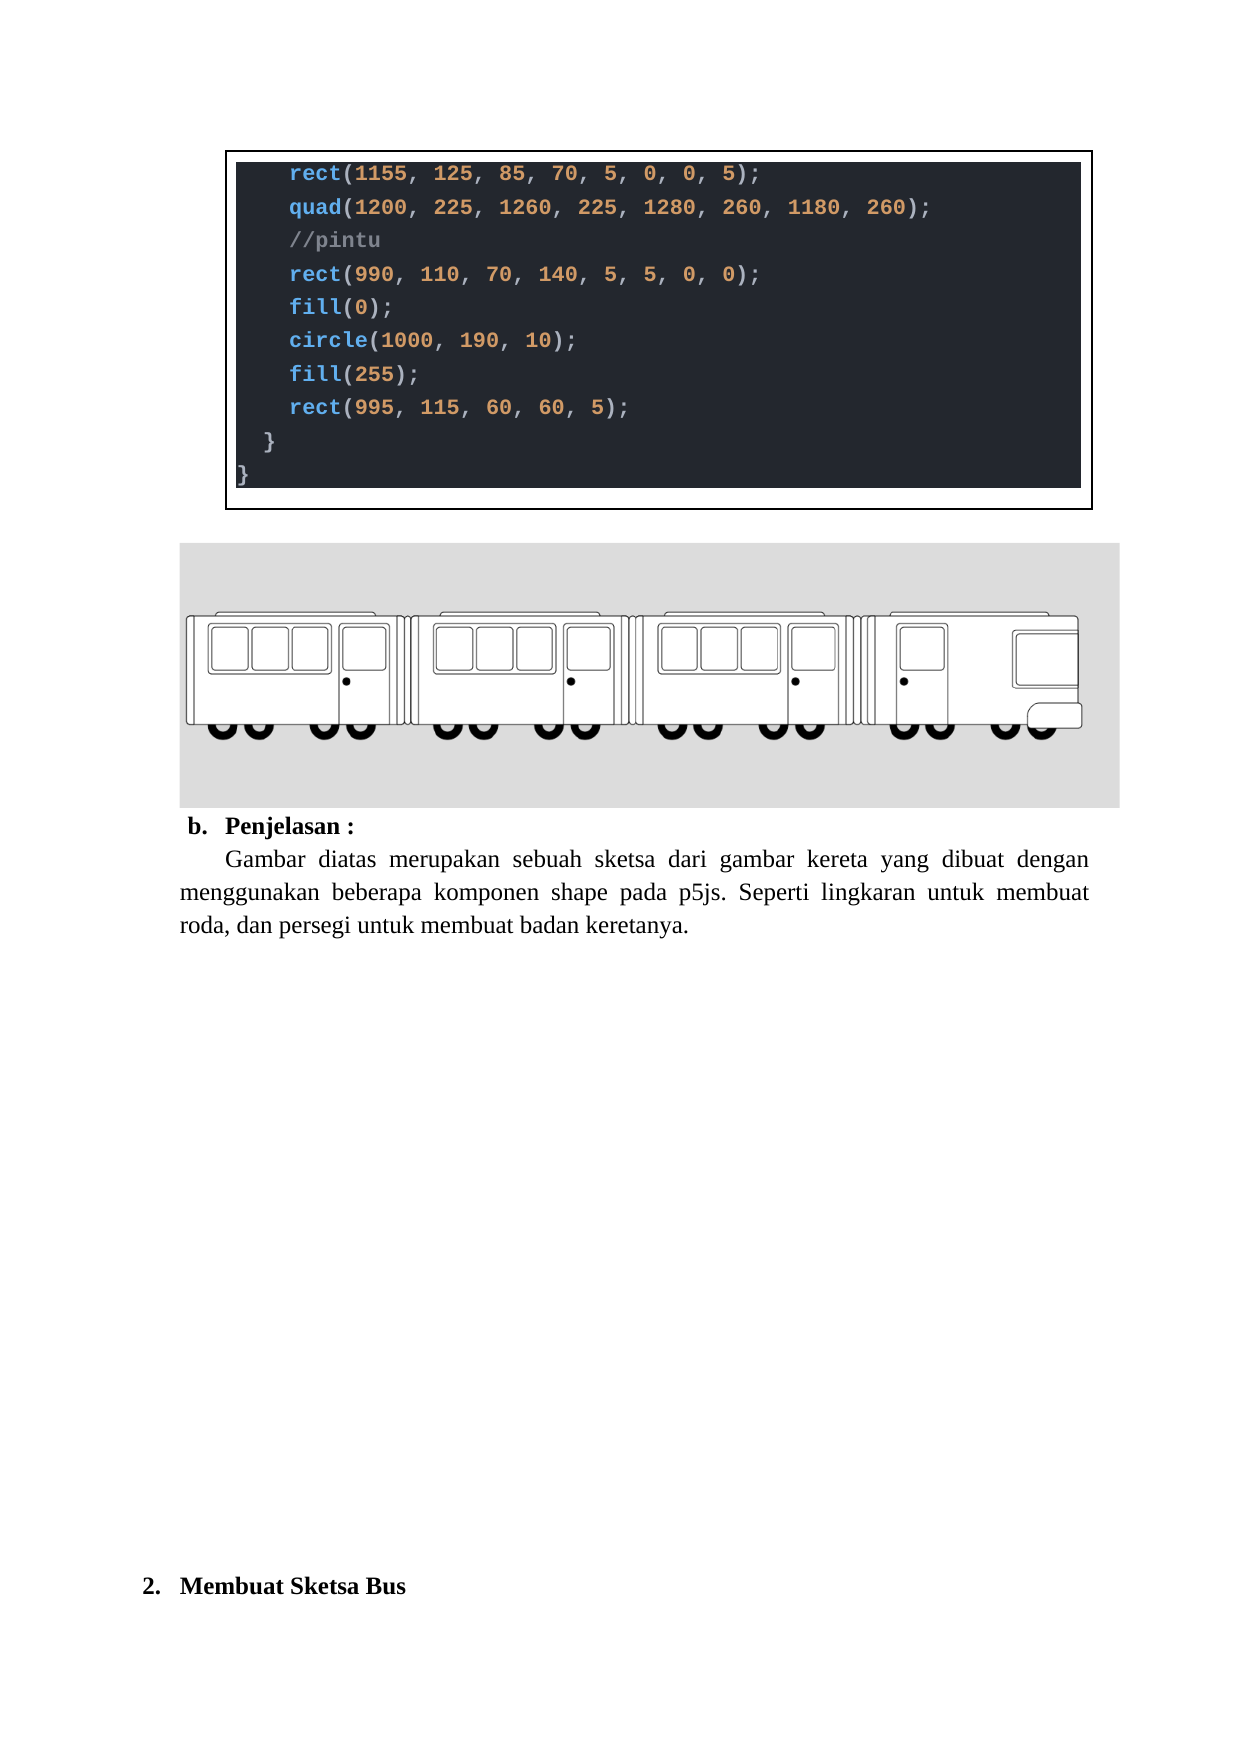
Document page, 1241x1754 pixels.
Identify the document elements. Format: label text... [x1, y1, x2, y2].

list Penjelasan : [187, 811, 1090, 840]
text Gambar diatas merupakan sebuah sketsa dari gambar kereta yang dibuat dengan menggunakan beberapa komponen shape pada p5js. Seperti lingkaran untuk membuat roda, dan persegi untuk membuat badan keretanya. [179, 844, 1090, 939]
picture [179, 542, 1120, 808]
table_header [227, 152, 1091, 508]
list Membuat Sketsa Bus [142, 1571, 1090, 1599]
